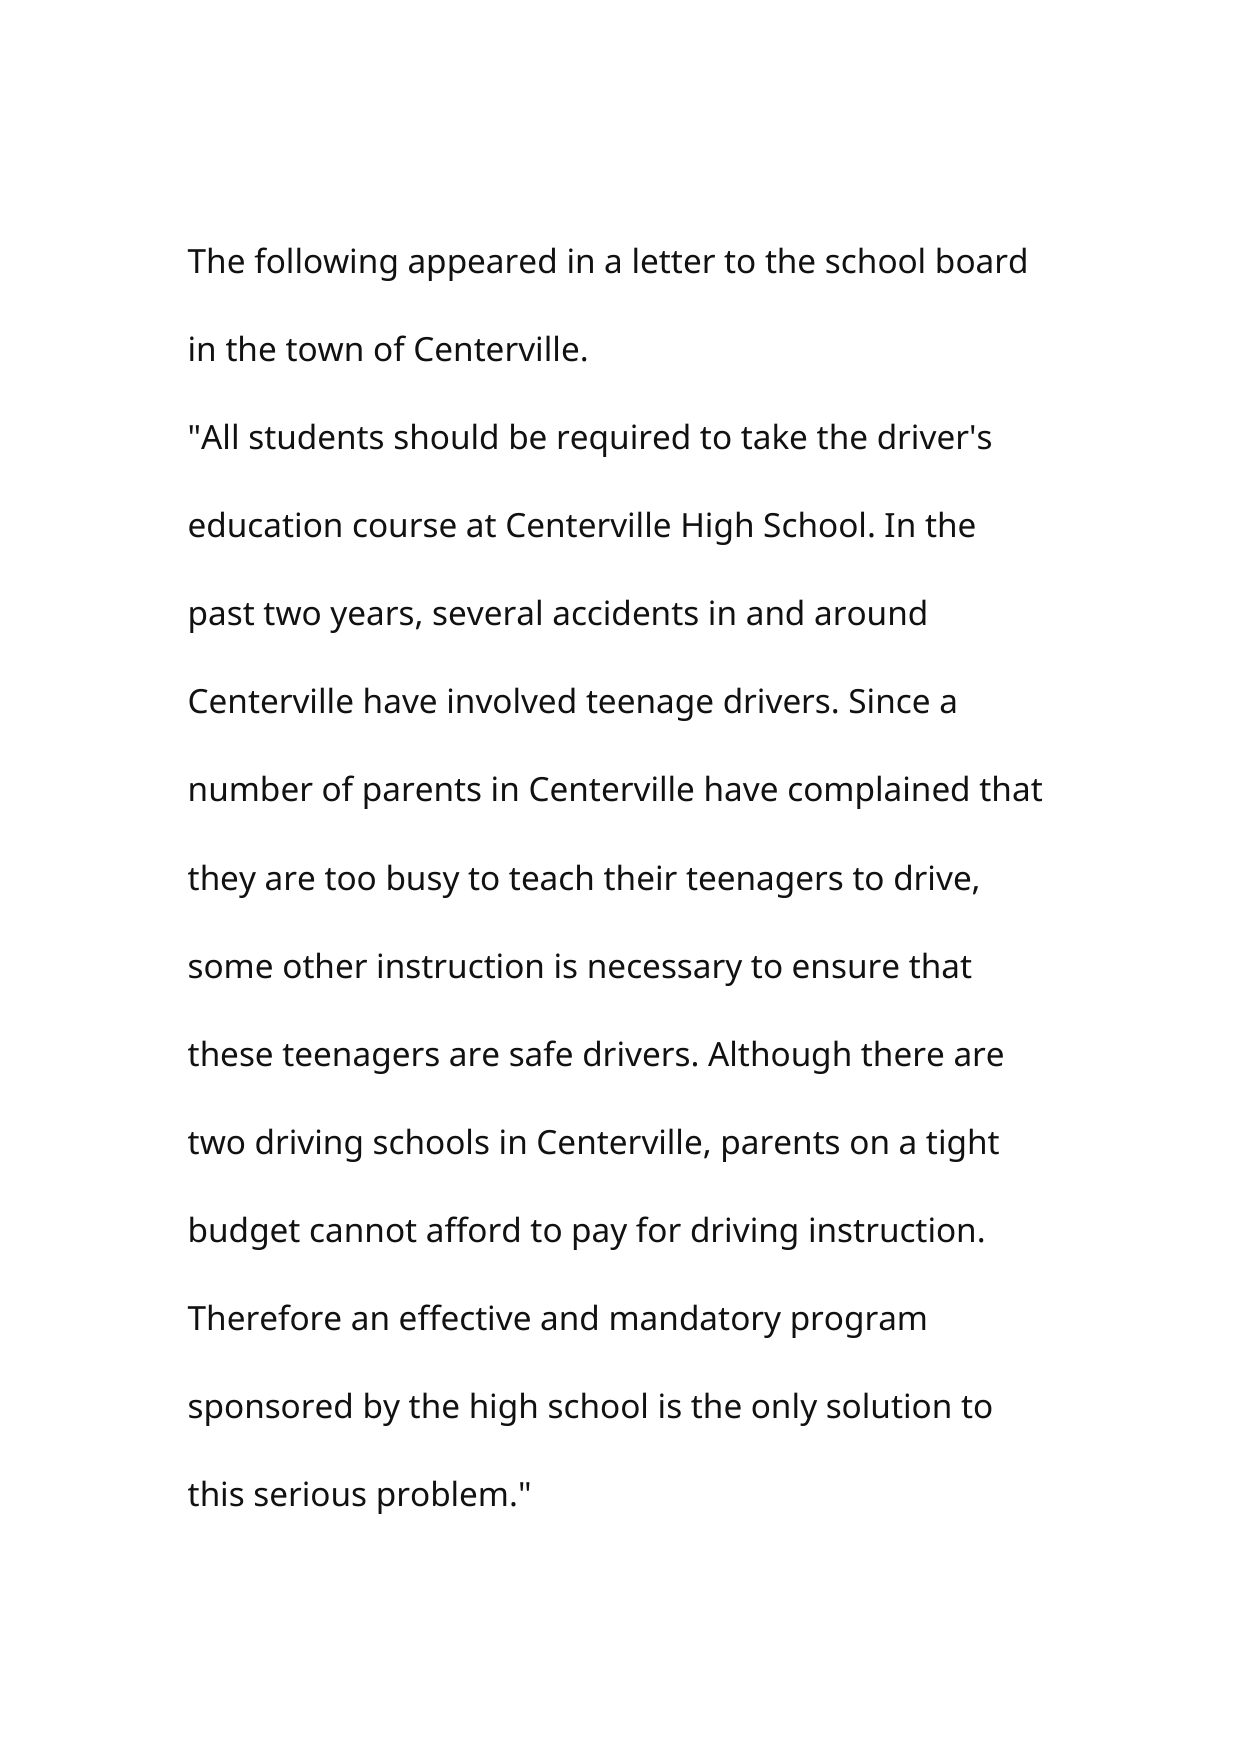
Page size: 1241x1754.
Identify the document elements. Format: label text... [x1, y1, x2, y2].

text "All students should be required to take the driver's education course at Centerville High School. In the past two years, several accidents in and around Centerville have involved teenage drivers. Since a number of parents in Centerville have complained that they are too busy to teach their teenagers to drive, some other instruction is necessary to ensure that these teenagers are safe drivers. Although there are two driving schools in Centerville, parents on a tight budget cannot afford to pay for driving instruction. Therefore an effective and mandatory program sponsored by the high school is the only solution to this serious problem." [187, 392, 1053, 1538]
text The following appeared in a letter to the school board in the town of Centerville. [187, 216, 1053, 392]
